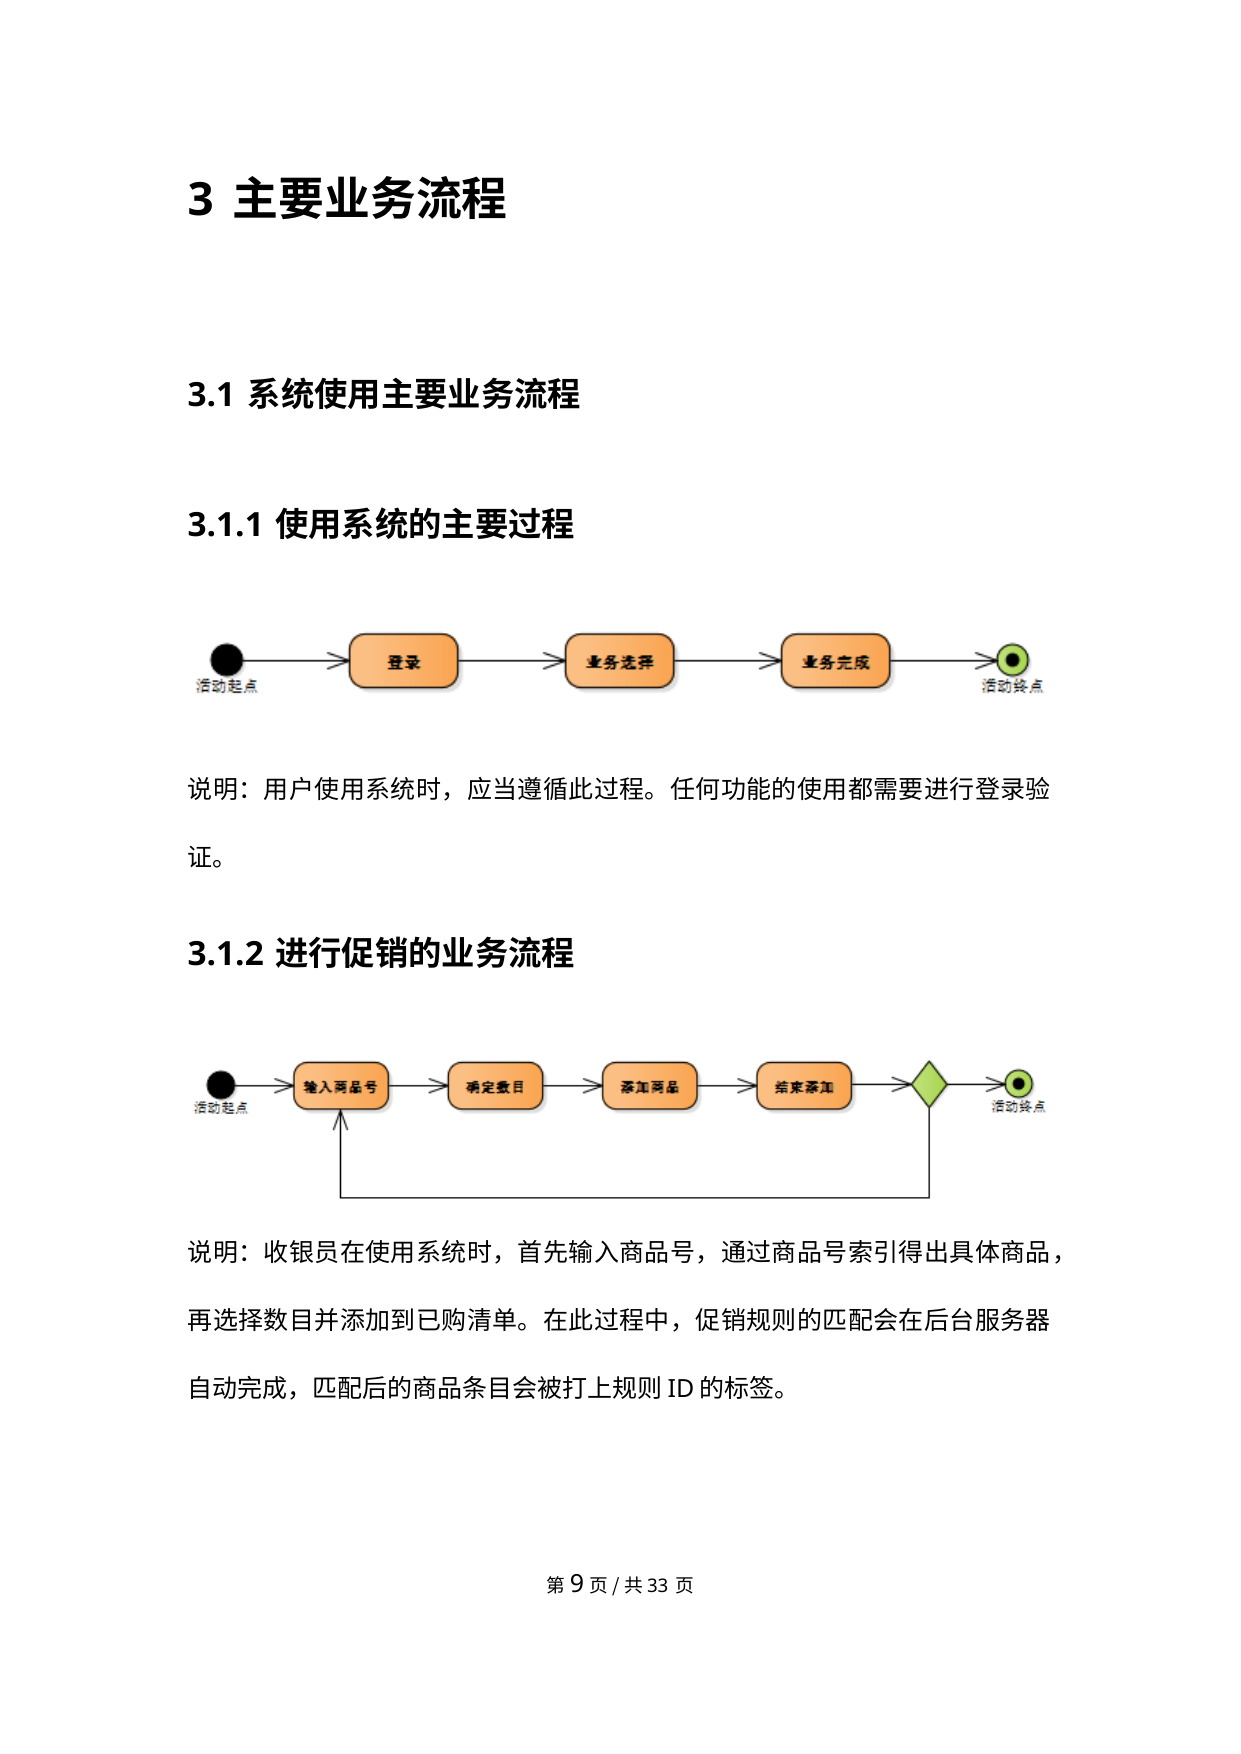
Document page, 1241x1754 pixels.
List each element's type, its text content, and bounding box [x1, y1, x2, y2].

text 说明：收银员在使用系统时，首先输入商品号，通过商品号索引得出具体商品，再选择数目并添加到已购清单。在此过程中，促销规则的匹配会在后台服务器自动完成，匹配后的商品条目会被打上规则ID的标签。 [187, 1217, 1053, 1421]
subtitle 主要业务流程 [187, 162, 1053, 229]
picture [187, 1047, 1053, 1211]
subtitle 进行促销的业务流程 [187, 917, 1053, 985]
picture [188, 618, 1052, 748]
text 说明：用户使用系统时，应当遵循此过程。任何功能的使用都需要进行登录验证。 [187, 754, 1053, 890]
subtitle 系统使用主要业务流程 [187, 358, 1053, 426]
subtitle 使用系统的主要过程 [187, 488, 1053, 556]
